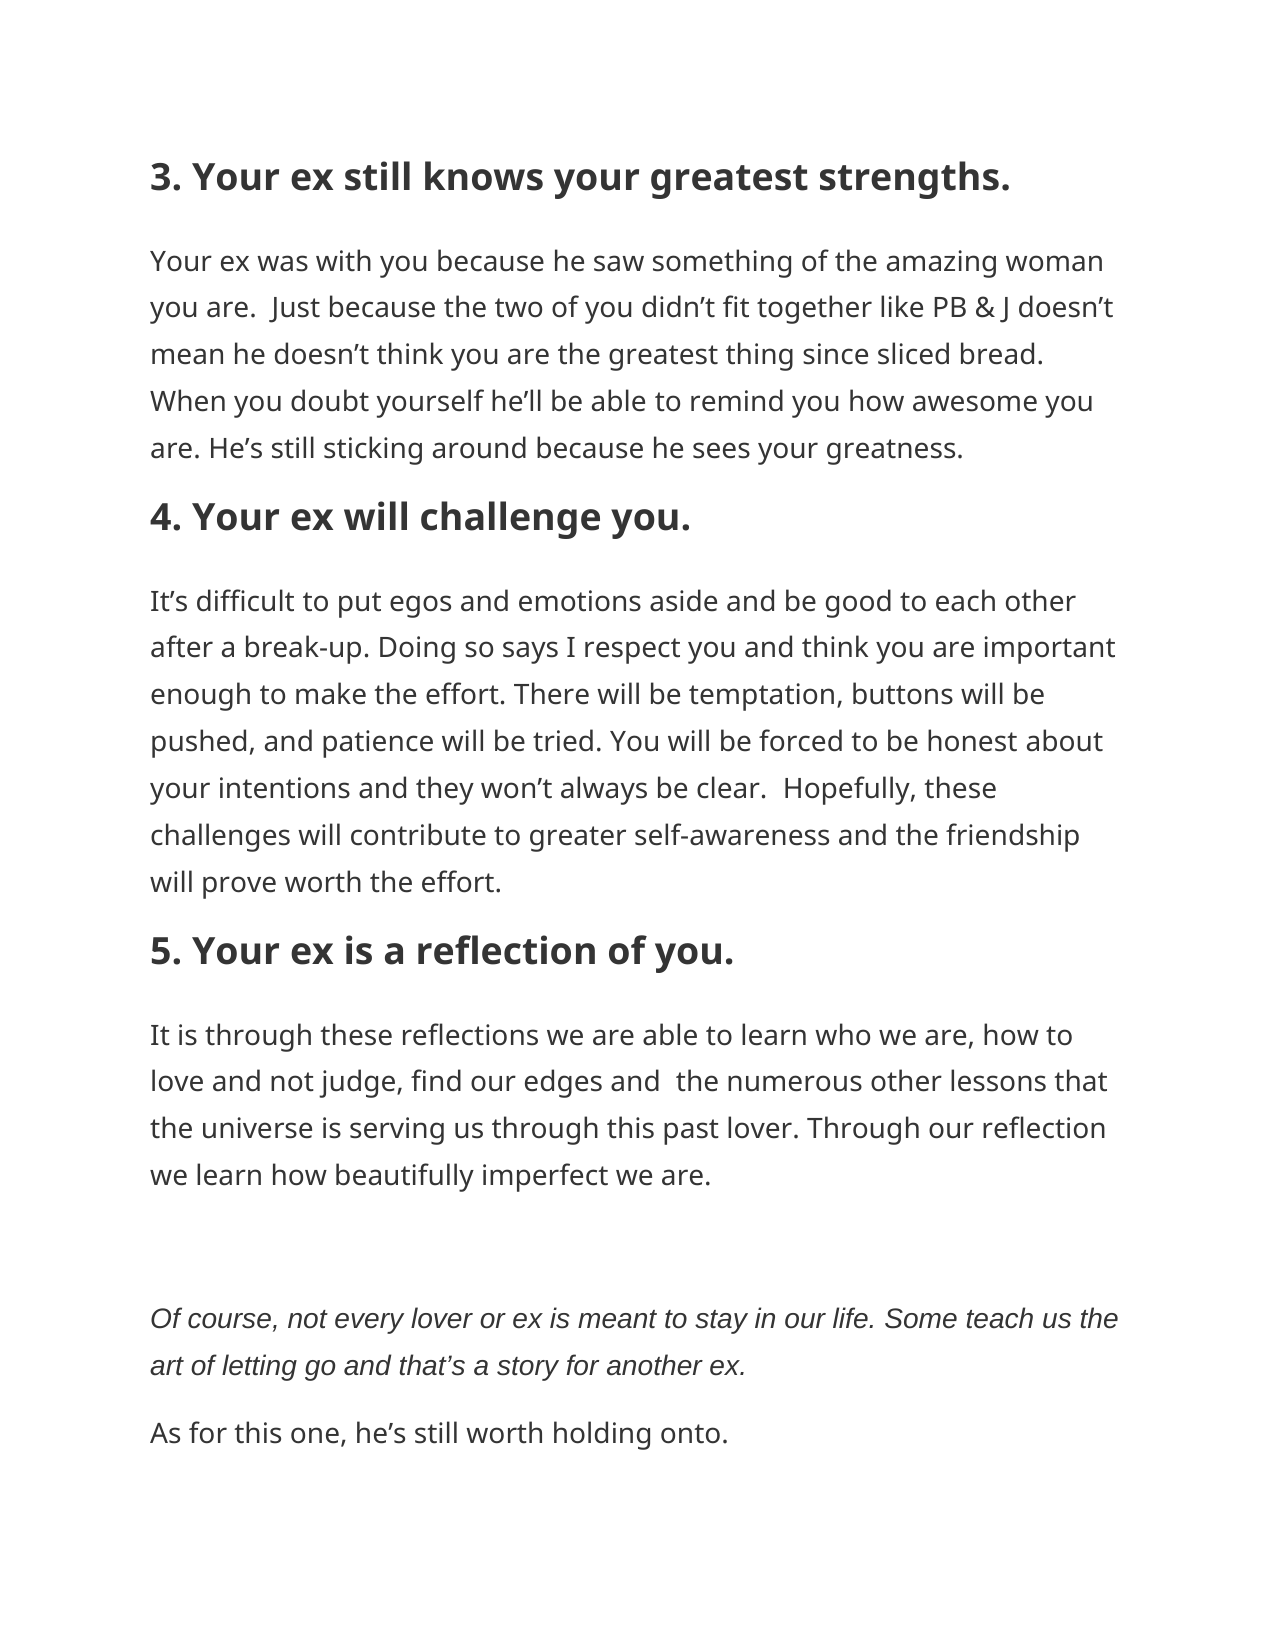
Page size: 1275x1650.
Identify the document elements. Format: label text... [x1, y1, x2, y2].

text It’s difficult to put egos and emotions aside and be good to each other after a break-up. Doing so says I respect you and think you are important enough to make the effort. There will be temptation, buttons will be pushed, and patience will be tried. You will be forced to be honest about your intentions and they won’t always be clear. Hopefully, these challenges will contribute to greater self-awareness and the friendship will prove worth the effort. [150, 572, 1125, 901]
subtitle 4. Your ex will challenge you. [150, 490, 1125, 541]
subtitle 5. Your ex is a reflection of you. [150, 924, 1125, 975]
subtitle 3. Your ex still knows your greatest strengths. [150, 150, 1125, 201]
text Of course, not every lover or ex is meant to stay in our life. Some teach us the art of letting go and that’s a story for another ex. [150, 1287, 1125, 1381]
text It is through these reflections we are able to learn who we are, how to love and not judge, find our edges and the numerous other lessons that the universe is serving us through this past lover. Through our reflection we learn how beautifully imperfect we are. [150, 1006, 1125, 1194]
text Your ex was with you because he saw something of the amazing woman you are. Just because the two of you didn’t fit together like PB & J doesn’t mean he doesn’t think you are the greatest thing since sliced bread. When you doubt yourself he’ll be able to remind you how awesome you are. He’s still sticking around because he sees your greatness. [150, 232, 1125, 467]
text As for this one, he’s still worth holding onto. [150, 1405, 1125, 1452]
